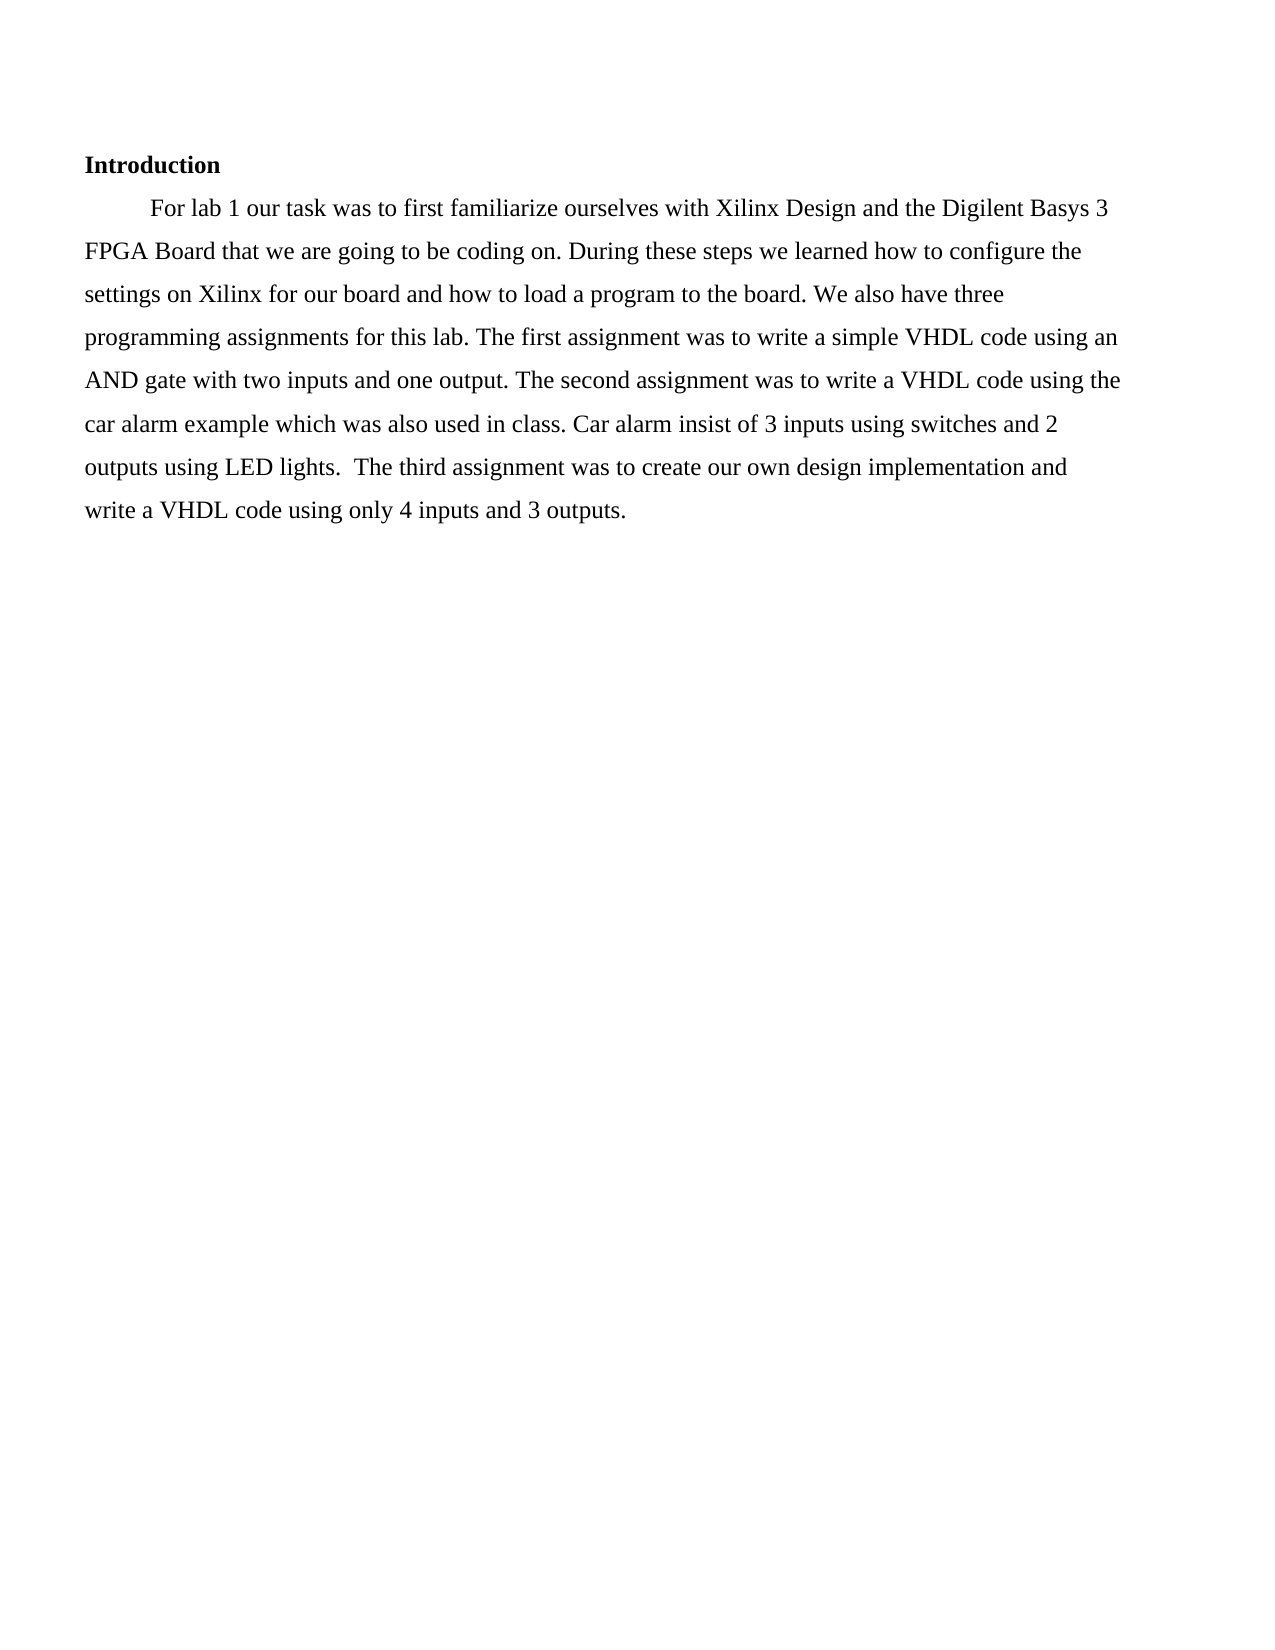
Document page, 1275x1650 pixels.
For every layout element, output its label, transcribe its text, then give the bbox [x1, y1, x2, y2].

text Introduction [84, 150, 1125, 179]
text For lab 1 our task was to first familiarize ourselves with Xilinx Design and the Digilent Basys 3 FPGA Board that we are going to be coding on. During these steps we learned how to configure the settings on Xilinx for our board and how to load a program to the board. We also have three programming assignments for this lab. The first assignment was to write a simple VHDL code using an AND gate with two inputs and one output. The second assignment was to write a VHDL code using the car alarm example which was also used in class. Car alarm insist of 3 inputs using switches and 2 outputs using LED lights. The third assignment was to create our own design implementation and write a VHDL code using only 4 inputs and 3 outputs. [84, 193, 1125, 524]
